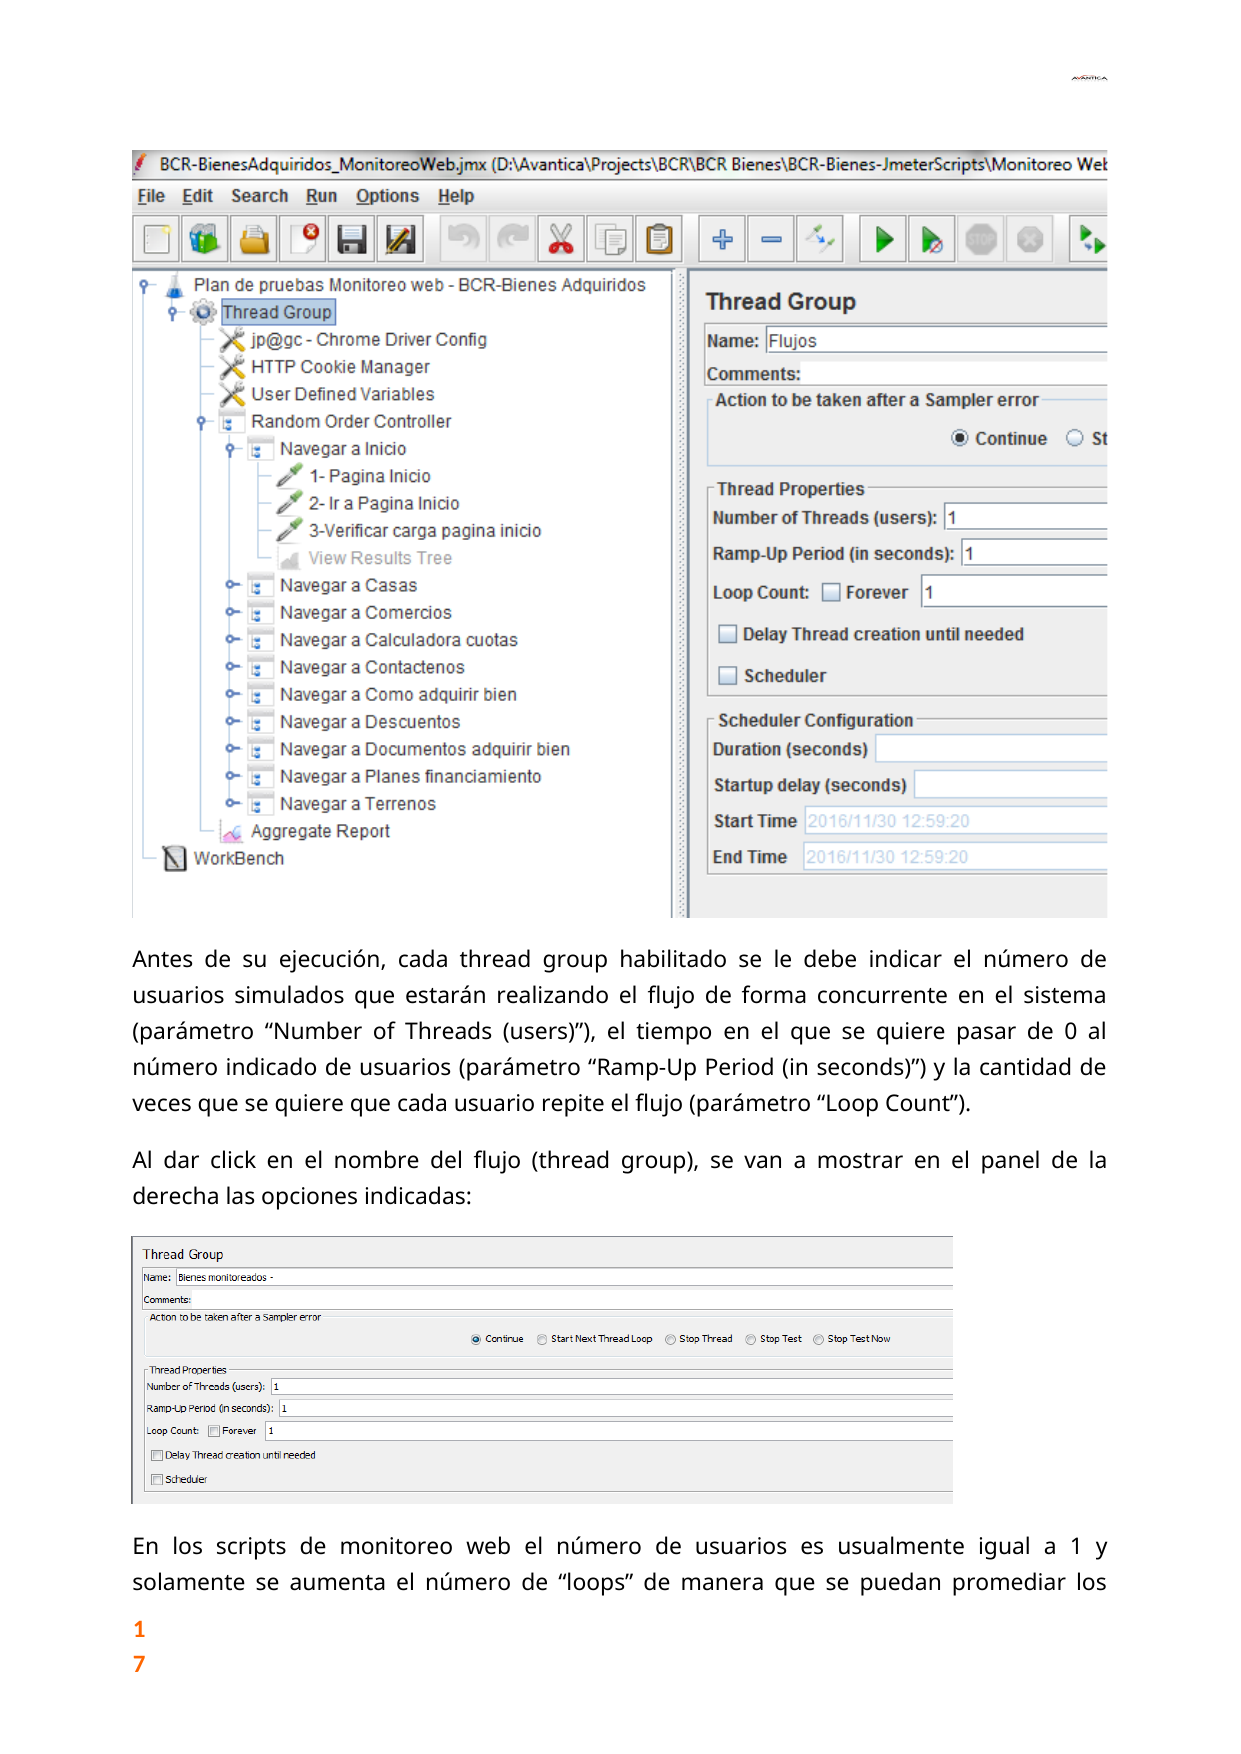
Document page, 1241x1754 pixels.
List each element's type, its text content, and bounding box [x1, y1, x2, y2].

text Al dar click en el nombre del flujo (thread group), se van a mostrar en el panel de la derecha las opciones indicadas: [132, 1144, 1108, 1211]
picture [132, 150, 1108, 918]
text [132, 1530, 1108, 1597]
text Antes de su ejecución, cada thread group habilitado se le debe indicar el número de usuarios simulados que estarán realizando el flujo de forma concurrente en el sistema (parámetro “Number of Threads (users)”), el tiempo en el que se quiere pasar de 0 al número indicado de usuarios (parámetro “Ramp-Up Period (in seconds)”) y la cantidad de veces que se quiere que cada usuario repite el flujo (parámetro “Loop Count”). [132, 943, 1108, 1118]
picture [131, 1236, 953, 1504]
picture [1070, 75, 1109, 82]
